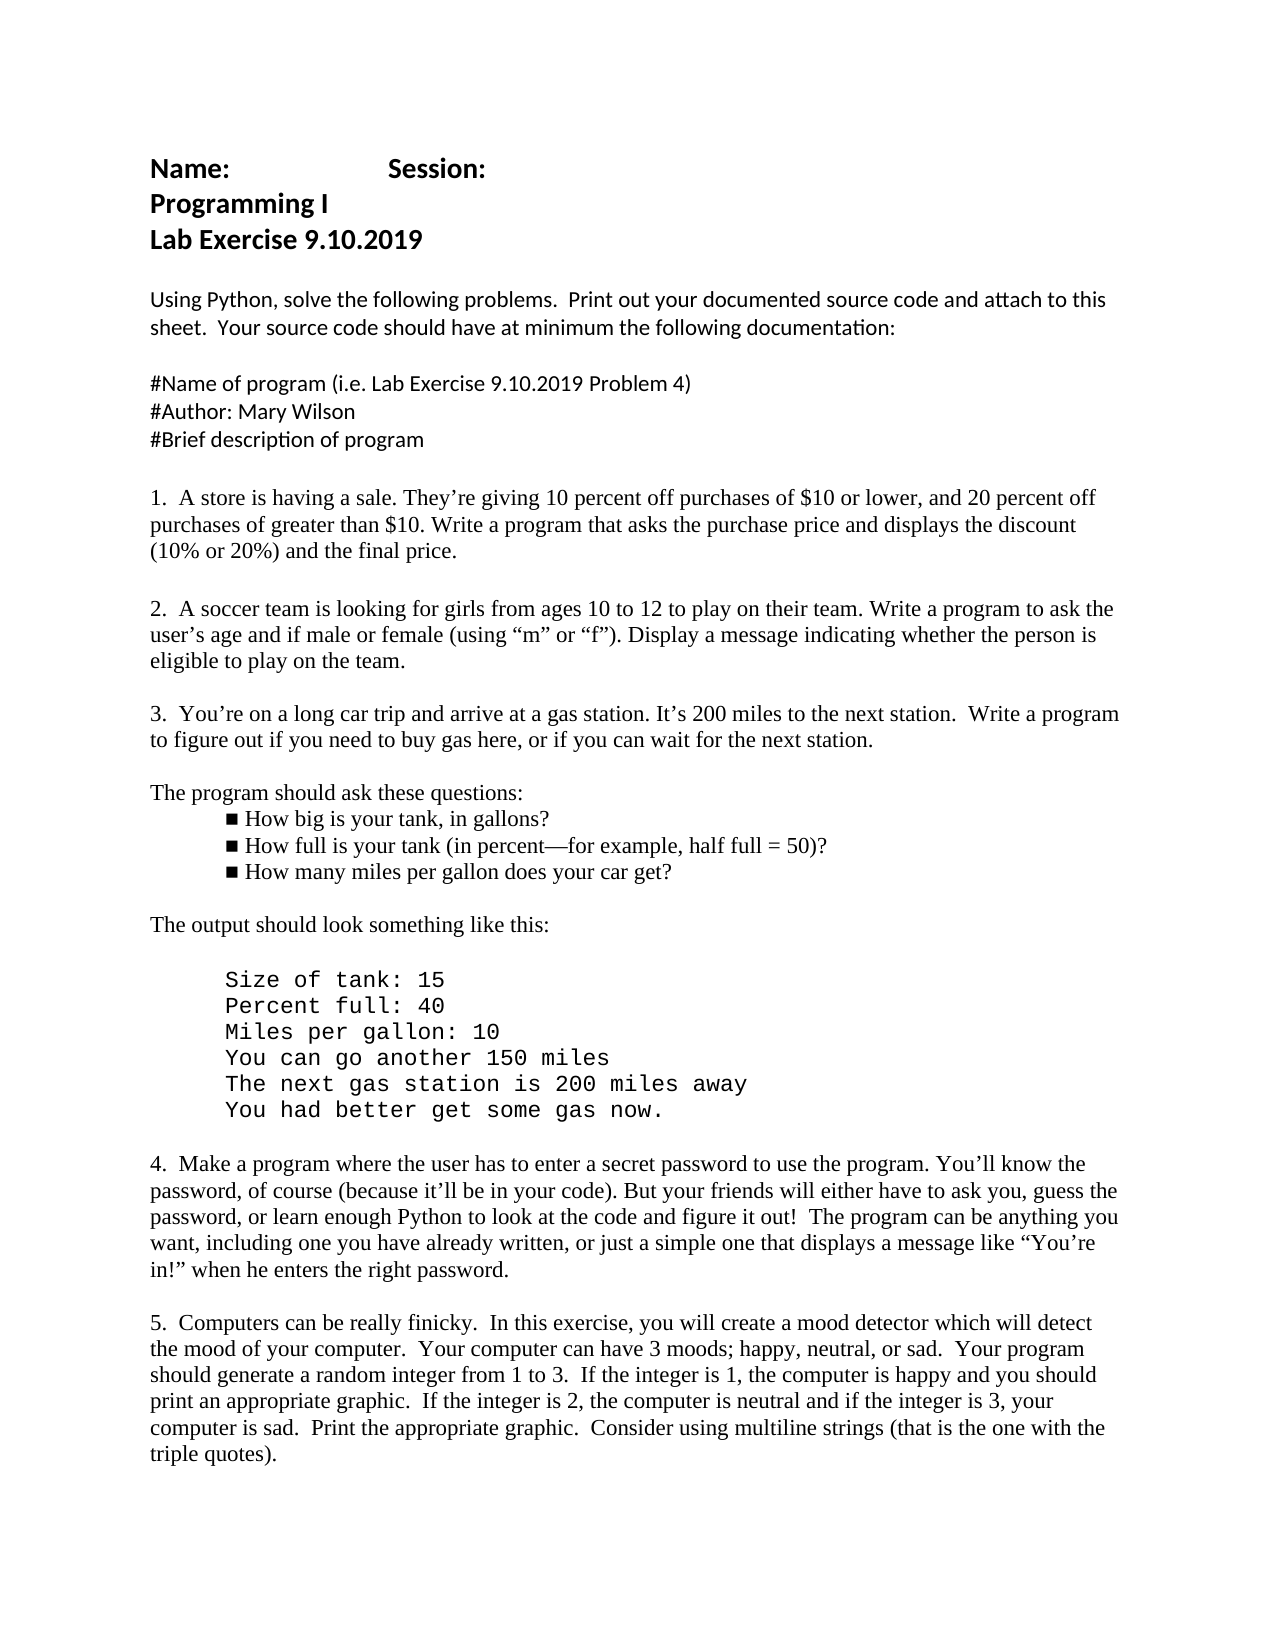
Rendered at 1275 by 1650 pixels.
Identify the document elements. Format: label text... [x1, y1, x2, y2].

text Name: Session: [150, 150, 1125, 186]
text Using Python, solve the following problems. Print out your documented source code and attach to this sheet. Your source code should have at minimum the following documentation: [150, 285, 1125, 341]
text Size of tank: 15 [225, 968, 1125, 994]
text #Brief description of program [150, 425, 1125, 453]
text Programming I [150, 186, 1125, 221]
text You can go another 150 miles [225, 1046, 1125, 1072]
text 5. Computers can be really finicky. In this exercise, you will create a mood detector which will detect the mood of your computer. Your computer can have 3 moods; happy, neutral, or sad. Your program should generate a random integer from 1 to 3. If the integer is 1, the computer is happy and you should print an appropriate graphic. If the integer is 2, the computer is neutral and if the integer is 3, your computer is sad. Print the appropriate graphic. Consider using multiline strings (that is the one with the triple quotes). [150, 1308, 1125, 1467]
text 1. A store is having a sale. They’re giving 10 percent off purchases of $10 or lower, and 20 percent off purchases of greater than $10. Write a program that asks the purchase price and displays the discount (10% or 20%) and the final price. [150, 484, 1125, 563]
text 4. Make a program where the user has to enter a secret password to use the program. You’ll know the password, of course (because it’ll be in your code). But your friends will either have to ask you, guess the password, or learn enough Python to look at the code and figure it out! The program can be anything you want, including one you have already written, or just a simple one that displays a message like “You’re in!” when he enters the right password. [150, 1150, 1125, 1282]
text Miles per gallon: 10 [225, 1020, 1125, 1046]
text ■ How many miles per gallon does your car get? [225, 858, 1125, 884]
text The program should ask these questions: [150, 779, 1125, 805]
text ■ How full is your tank (in percent—for example, half full = 50)? [225, 832, 1125, 858]
text Percent full: 40 [225, 994, 1125, 1020]
text The output should look something like this: [150, 911, 1125, 937]
text 3. You’re on a long car trip and arrive at a gas station. It’s 200 miles to the next station. Write a program to figure out if you need to buy gas here, or if you can wait for the next station. [150, 700, 1125, 753]
text #Name of program (i.e. Lab Exercise 9.10.2019 Problem 4) [150, 369, 1125, 397]
text You had better get some gas now. [225, 1098, 1125, 1124]
text #Author: Mary Wilson [150, 397, 1125, 425]
text ■ How big is your tank, in gallons? [225, 805, 1125, 832]
text 2. A soccer team is looking for girls from ages 10 to 12 to play on their team. Write a program to ask the user’s age and if male or female (using “m” or “f”). Display a message indicating whether the person is eligible to play on the team. [150, 594, 1125, 674]
text The next gas station is 200 miles away [225, 1072, 1125, 1098]
text Lab Exercise 9.10.2019 [150, 221, 1125, 257]
